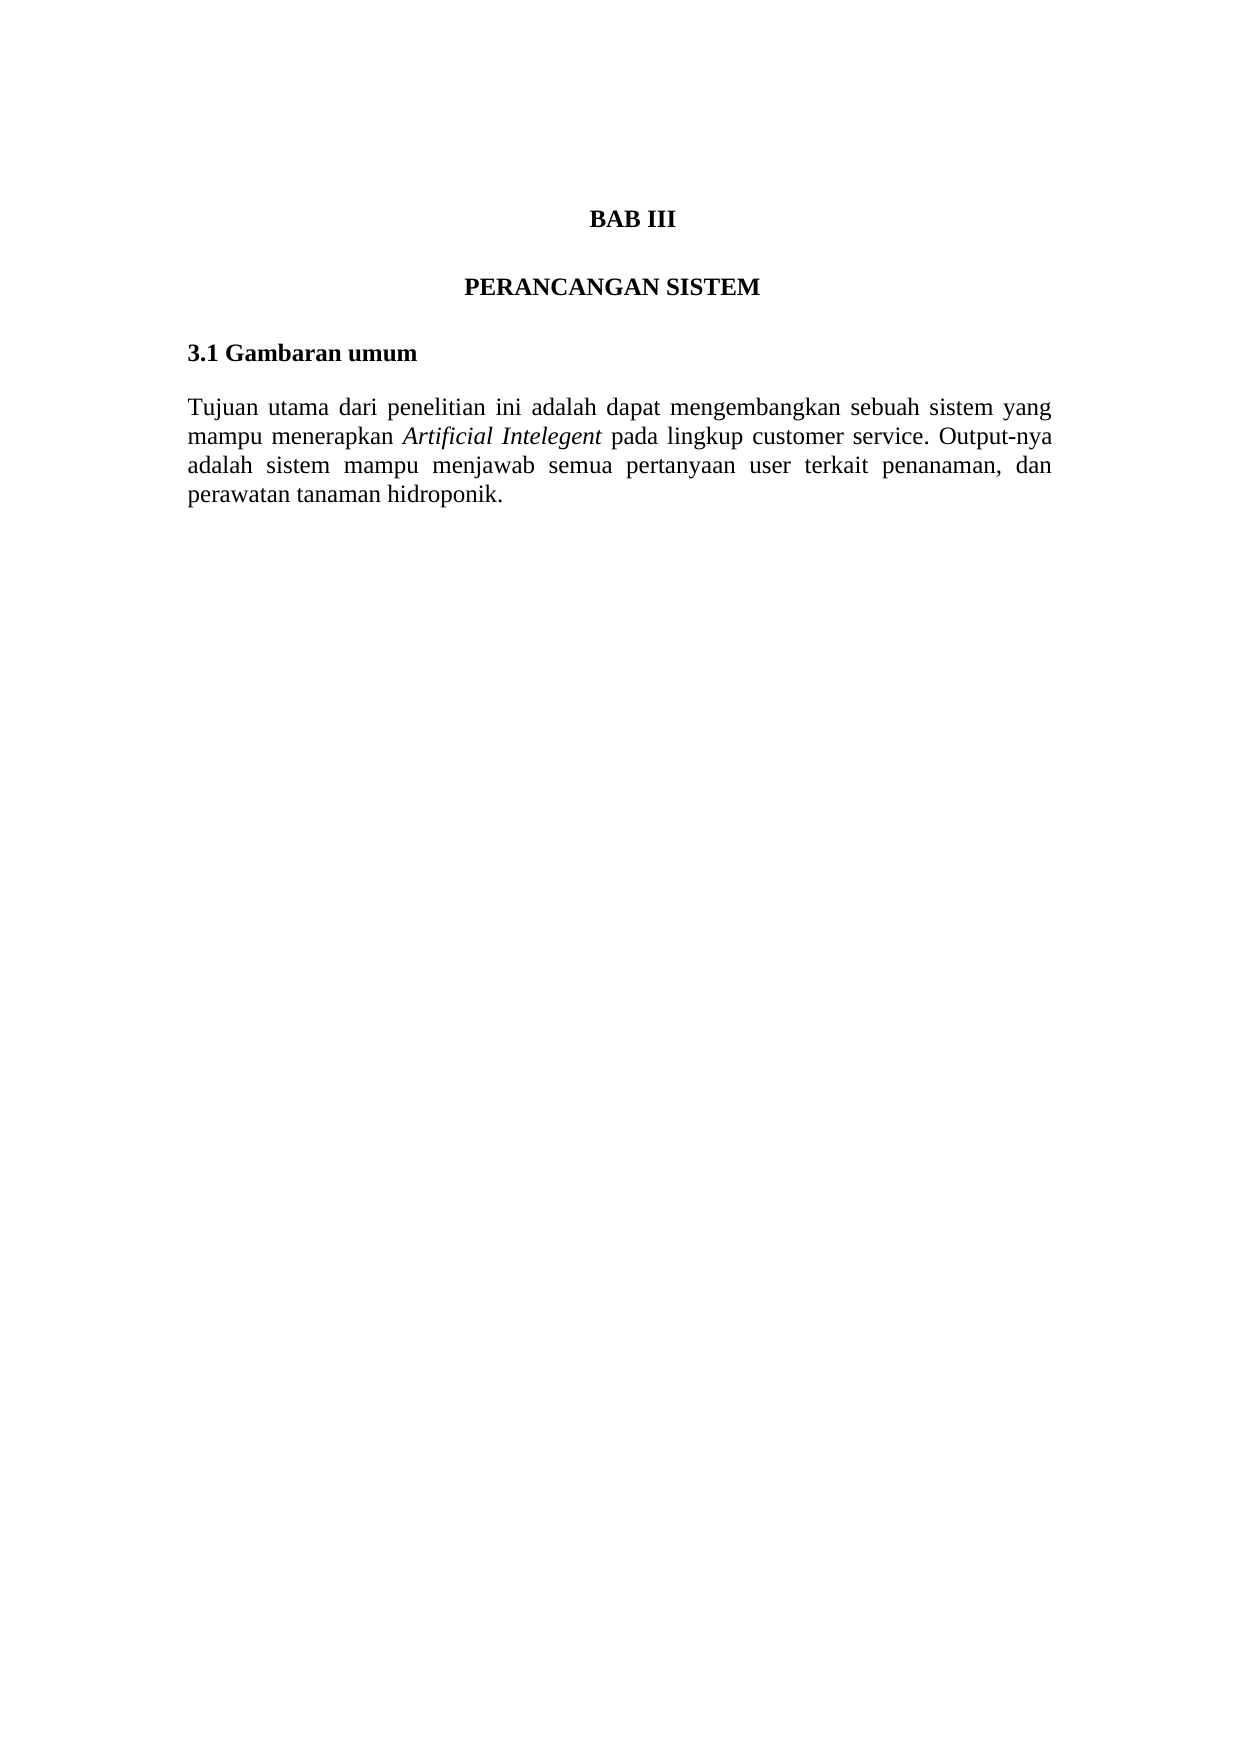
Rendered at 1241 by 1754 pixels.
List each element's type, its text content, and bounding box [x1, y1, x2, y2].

text Tujuan utama dari penelitian ini adalah dapat mengembangkan sebuah sistem yang mampu menerapkan Artificial Intelegent pada lingkup customer service. Output-nya adalah sistem mampu menjawab semua pertanyaan user terkait penanaman, dan perawatan tanaman hidroponik. [187, 392, 1053, 507]
text 3.1 Gambaran umum [187, 341, 1053, 366]
text BAB III PERANCANGAN SISTEM [464, 204, 780, 301]
